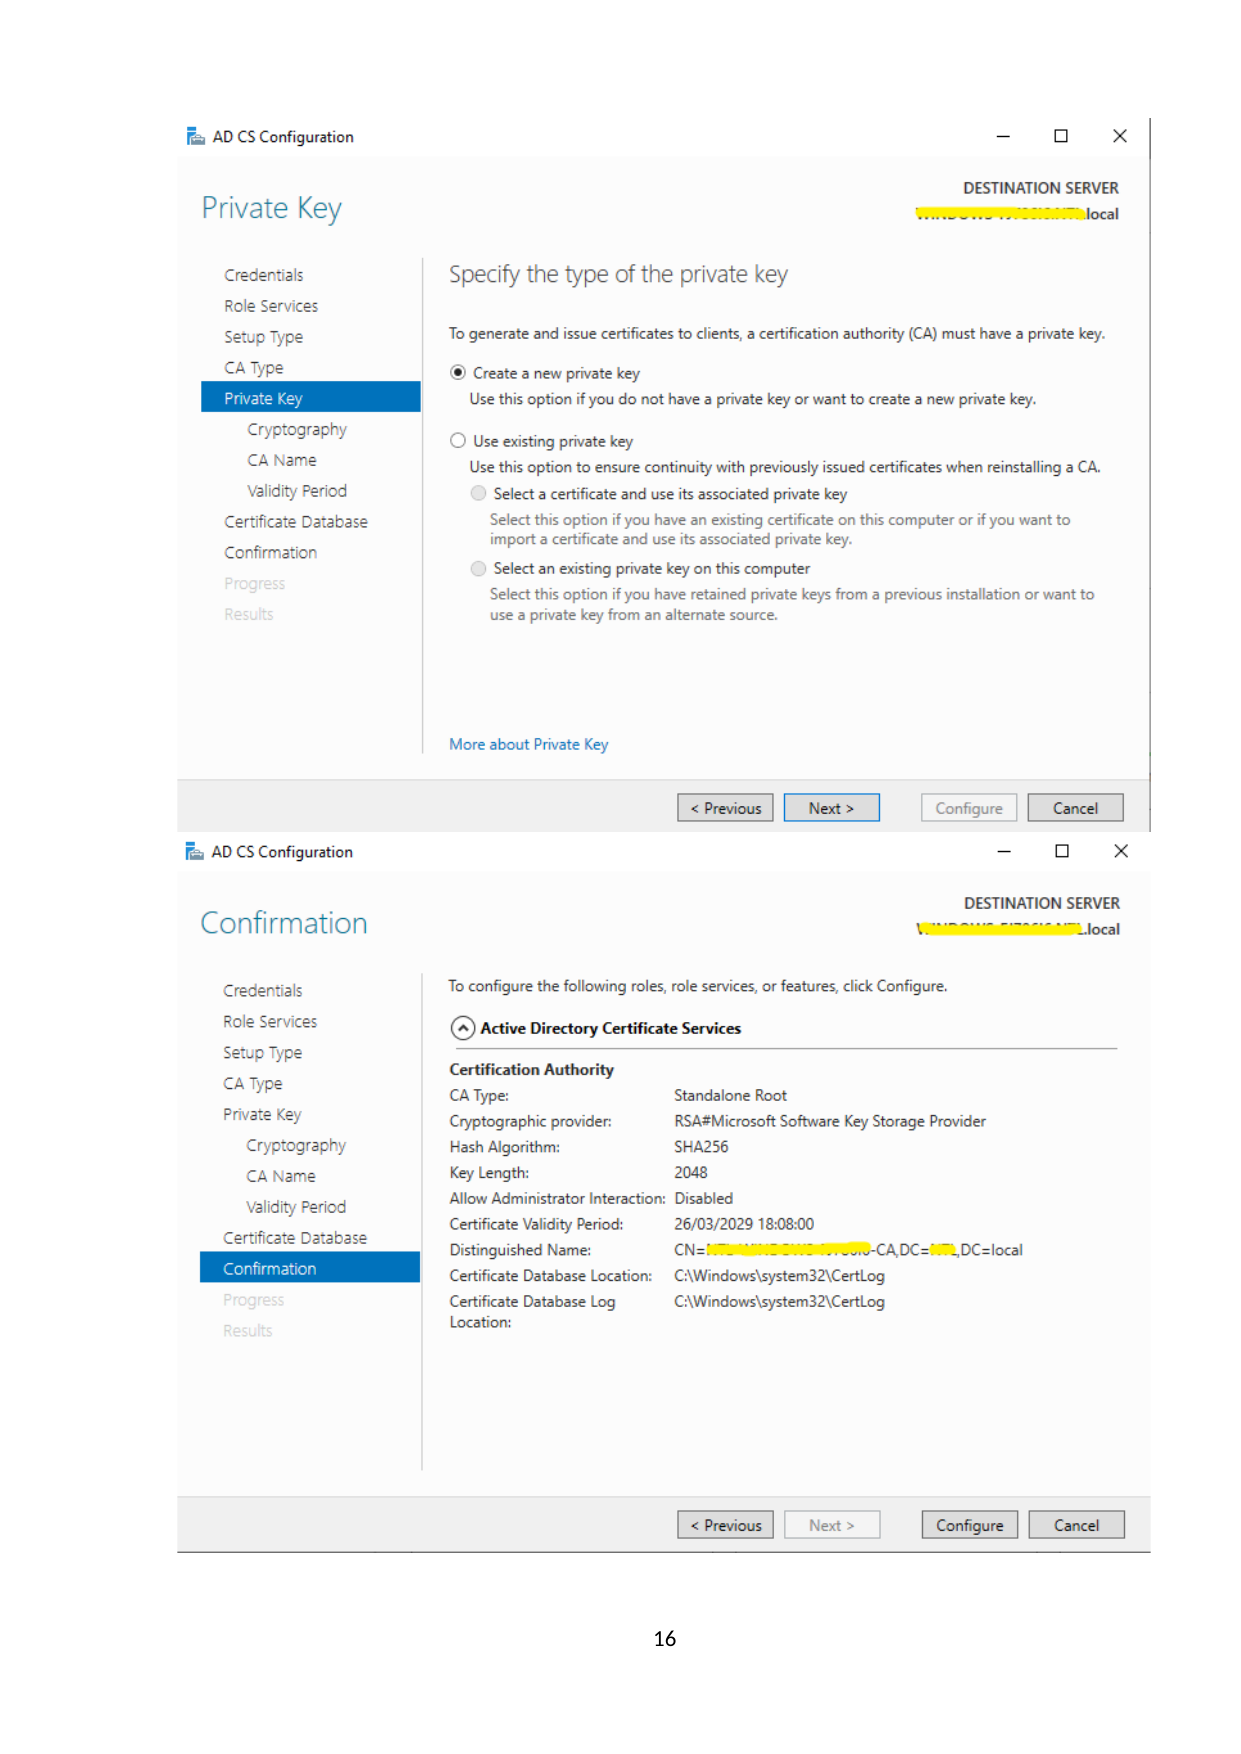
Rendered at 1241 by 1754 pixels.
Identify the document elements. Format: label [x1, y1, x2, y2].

picture [177, 118, 1151, 832]
picture [177, 833, 1151, 1553]
